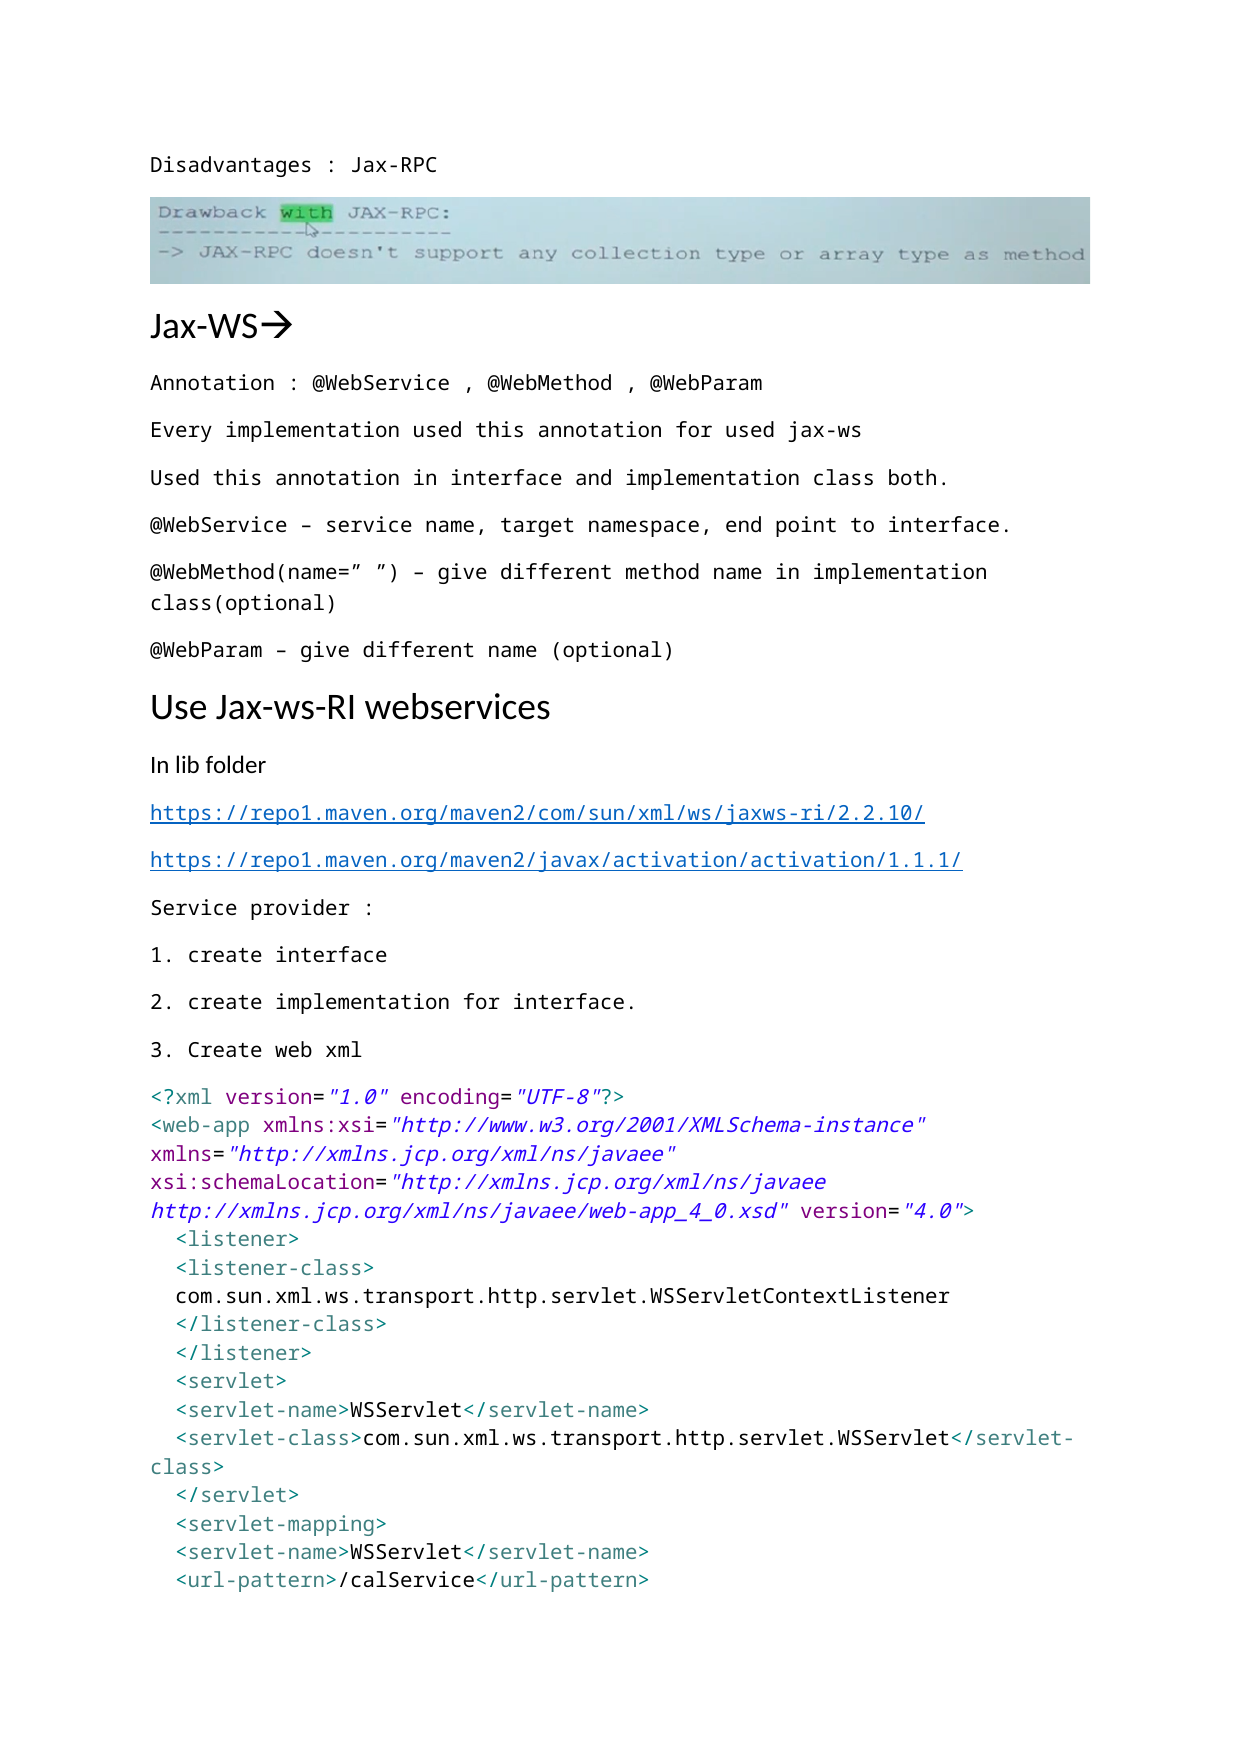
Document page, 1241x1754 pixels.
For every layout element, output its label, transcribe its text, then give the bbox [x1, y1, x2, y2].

text </listener-class> [150, 1309, 1090, 1338]
text Annotation : @WebService , @WebMethod , @WebParam [150, 368, 1090, 397]
text Service provider : [150, 893, 1090, 921]
text <servlet-class>com.sun.xml.ws.transport.http.servlet.WSServlet</servlet-class> [150, 1423, 1090, 1480]
text @WebParam – give different name (optional) [150, 635, 1090, 664]
picture [150, 197, 1091, 284]
text https://repo1.maven.org/maven2/com/sun/xml/ws/jaxws-ri/2.2.10/ [150, 798, 1090, 827]
text com.sun.xml.ws.transport.http.servlet.WSServletContextListener [150, 1281, 1090, 1309]
text <servlet-name>WSServlet</servlet-name> [150, 1537, 1090, 1566]
text <web-app xmlns:xsi="http://www.w3.org/2001/XMLSchema-instance" xmlns="http://xmlns.jcp.org/xml/ns/javaee" xsi:schemaLocation="http://xmlns.jcp.org/xml/ns/javaee http://xmlns.jcp.org/xml/ns/javaee/web-app_4_0.xsd" version="4.0"> [150, 1111, 1090, 1224]
text <listener-class> [150, 1253, 1090, 1281]
text <url-pattern>/calService</url-pattern> [150, 1566, 1090, 1594]
text Used this annotation in interface and implementation class both. [150, 463, 1090, 491]
text Jax-WS [150, 302, 1090, 348]
text 3. Create web xml [150, 1035, 1090, 1063]
text </listener> [150, 1338, 1090, 1366]
text @WebService – service name, target namespace, end point to interface. [150, 510, 1090, 538]
text </servlet> [150, 1480, 1090, 1509]
text 2. create implementation for interface. [150, 987, 1090, 1016]
text Disadvantages : Jax-RPC [150, 150, 1090, 178]
text @WebMethod(name=” ”) – give different method name in implementation class(optional) [150, 557, 1090, 616]
text In lib folder [150, 749, 1090, 779]
text <servlet> [150, 1366, 1090, 1395]
text <servlet-mapping> [150, 1509, 1090, 1537]
text https://repo1.maven.org/maven2/javax/activation/activation/1.1.1/ [150, 846, 1090, 874]
text Use Jax-ws-RI webservices [150, 683, 1090, 728]
text <listener> [150, 1224, 1090, 1253]
text <?xml version="1.0" encoding="UTF-8"?> [150, 1082, 1090, 1111]
text 1. create interface [150, 940, 1090, 969]
text Every implementation used this annotation for used jax-ws [150, 416, 1090, 444]
text <servlet-name>WSServlet</servlet-name> [150, 1395, 1090, 1423]
